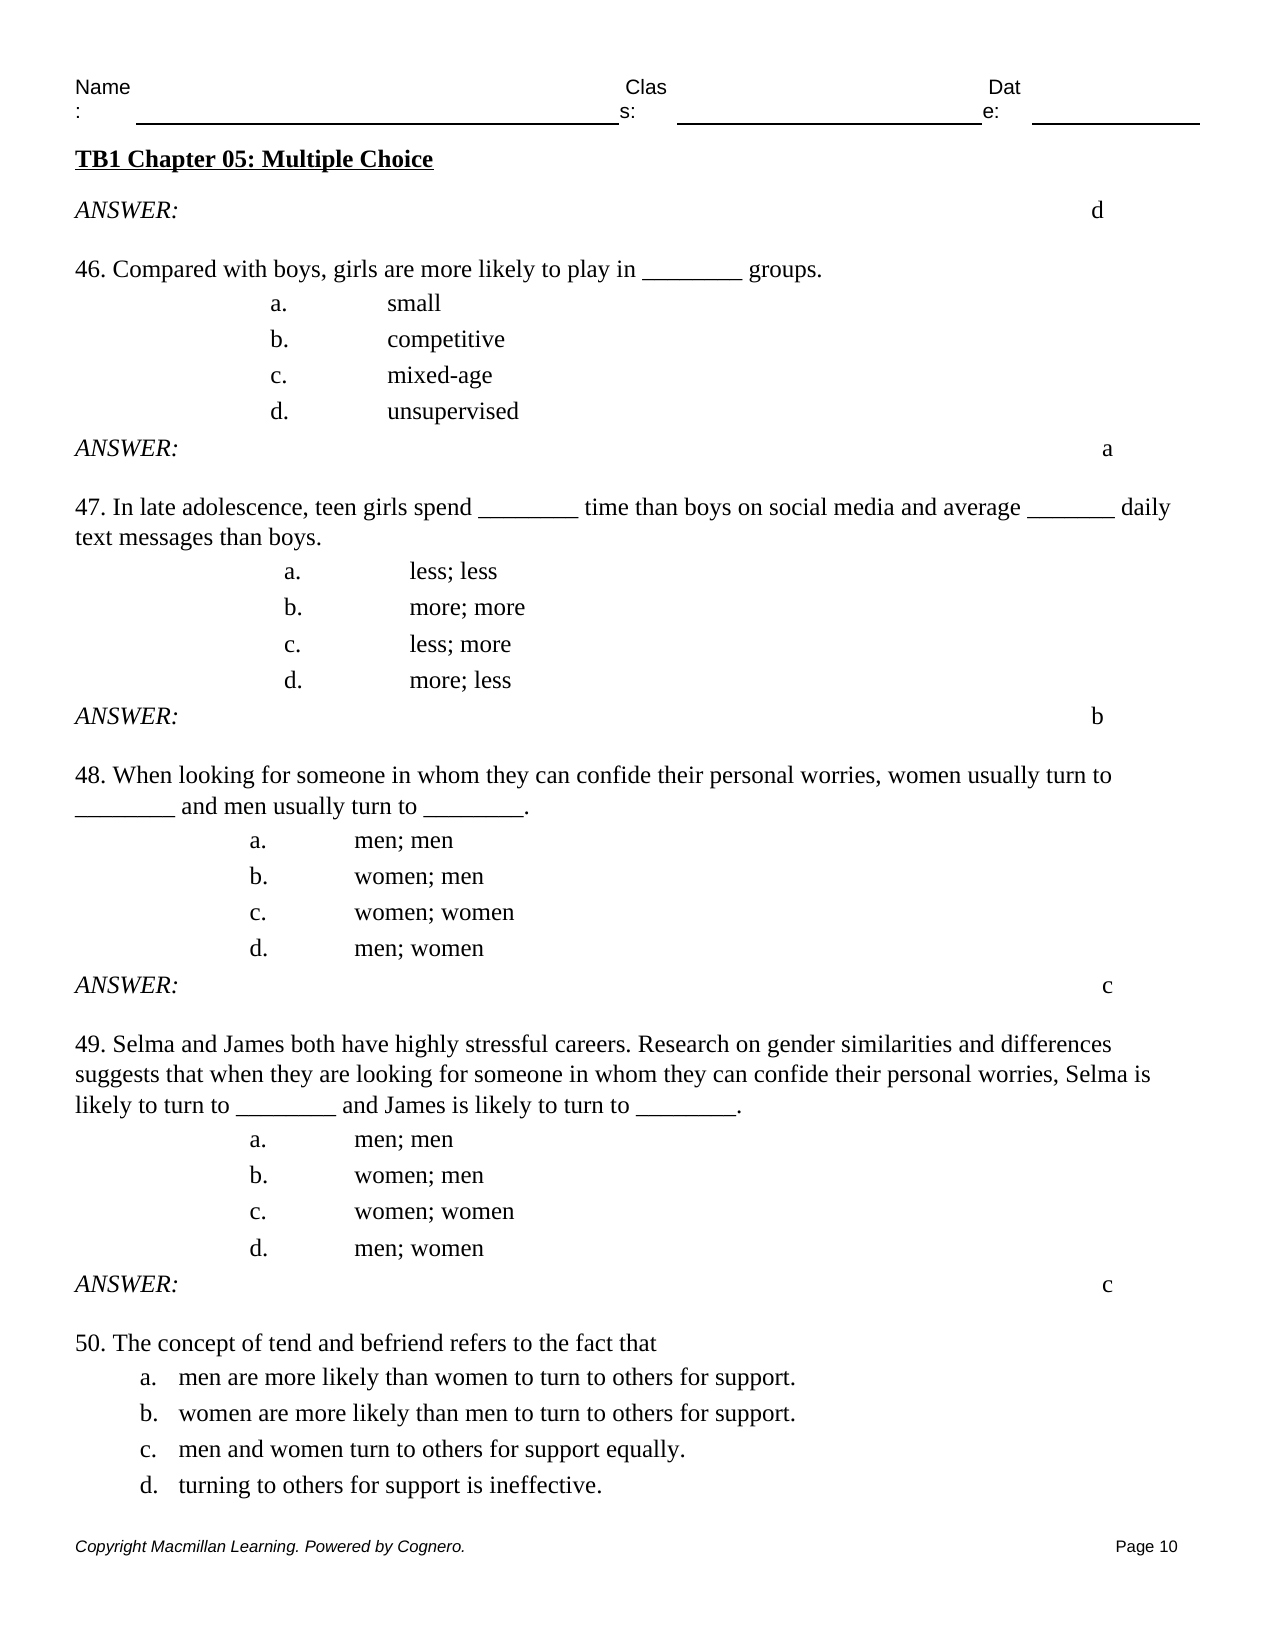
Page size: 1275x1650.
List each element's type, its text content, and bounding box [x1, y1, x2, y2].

table_header 48. When looking for someone in whom they can confide their personal worries, women usually turn to ________ and men usually turn to ________. [75, 760, 1200, 1002]
table_header 46. Compared with boys, girls are more likely to play in ________ groups. [75, 254, 1200, 464]
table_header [75, 1328, 1200, 1504]
table_header 49. Selma and James both have highly stressful careers. Research on gender similarities and differences suggests that when they are looking for someone in whom they can confide their personal worries, Selma is likely to turn to ________ and James is likely to turn to ________. [75, 1029, 1200, 1301]
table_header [75, 192, 1200, 227]
table_header 47. In late adolescence, teen girls spend ________ time than boys on social media and average _______ daily text messages than boys. [75, 492, 1200, 733]
